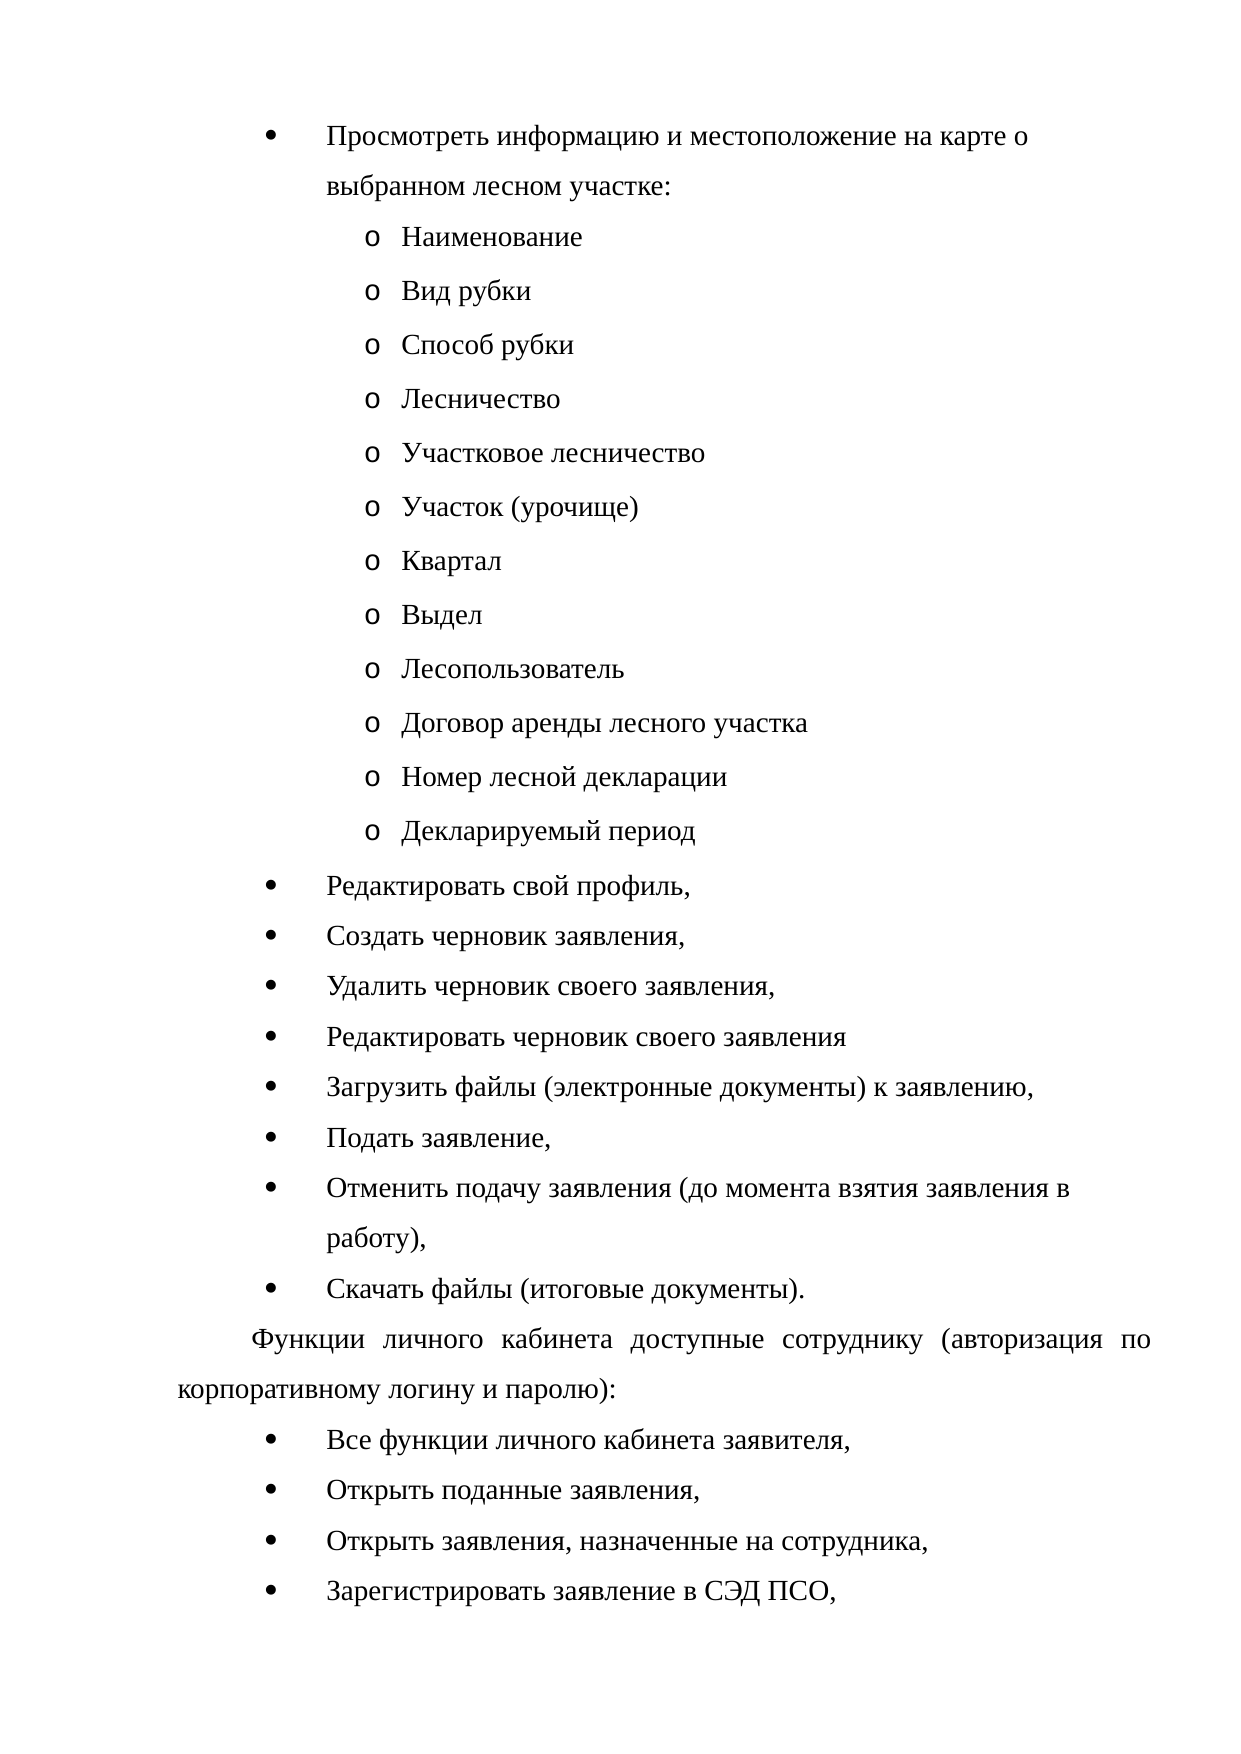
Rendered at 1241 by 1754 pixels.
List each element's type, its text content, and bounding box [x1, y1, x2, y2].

list Декларируемый период [363, 813, 1152, 849]
list Участок (урочище) [363, 489, 1152, 525]
list Лесопользователь [363, 651, 1152, 687]
list Загрузить файлы (электронные документы) к заявлению, [266, 1069, 1152, 1103]
list Открыть поданные заявления, [266, 1472, 1152, 1506]
list Создать черновик заявления, [266, 918, 1152, 952]
list Отменить подачу заявления (до момента взятия заявления в работу), [266, 1170, 1152, 1254]
list Открыть заявления, назначенные на сотрудника, [266, 1523, 1152, 1556]
list Редактировать черновик своего заявления [266, 1019, 1152, 1052]
text Функции личного кабинета доступные сотруднику (авторизация по корпоративному логину и паролю): [177, 1321, 1152, 1405]
list Просмотреть информацию и местоположение на карте о выбранном лесном участке: [266, 118, 1152, 202]
list Подать заявление, [266, 1120, 1152, 1153]
list Номер лесной декларации [363, 759, 1152, 796]
list Квартал [363, 543, 1152, 579]
list Участковое лесничество [363, 435, 1152, 471]
list Лесничество [363, 381, 1152, 417]
list Редактировать свой профиль, [266, 868, 1152, 901]
list Все функции личного кабинета заявителя, [266, 1422, 1152, 1456]
list Выдел [363, 597, 1152, 633]
list Договор аренды лесного участка [363, 705, 1152, 741]
list Наименование [363, 219, 1152, 255]
list Зарегистрировать заявление в СЭД ПСО, [266, 1573, 1152, 1607]
list Вид рубки [363, 273, 1152, 309]
list Скачать файлы (итоговые документы). [266, 1271, 1152, 1304]
list Способ рубки [363, 327, 1152, 363]
list Удалить черновик своего заявления, [266, 968, 1152, 1002]
